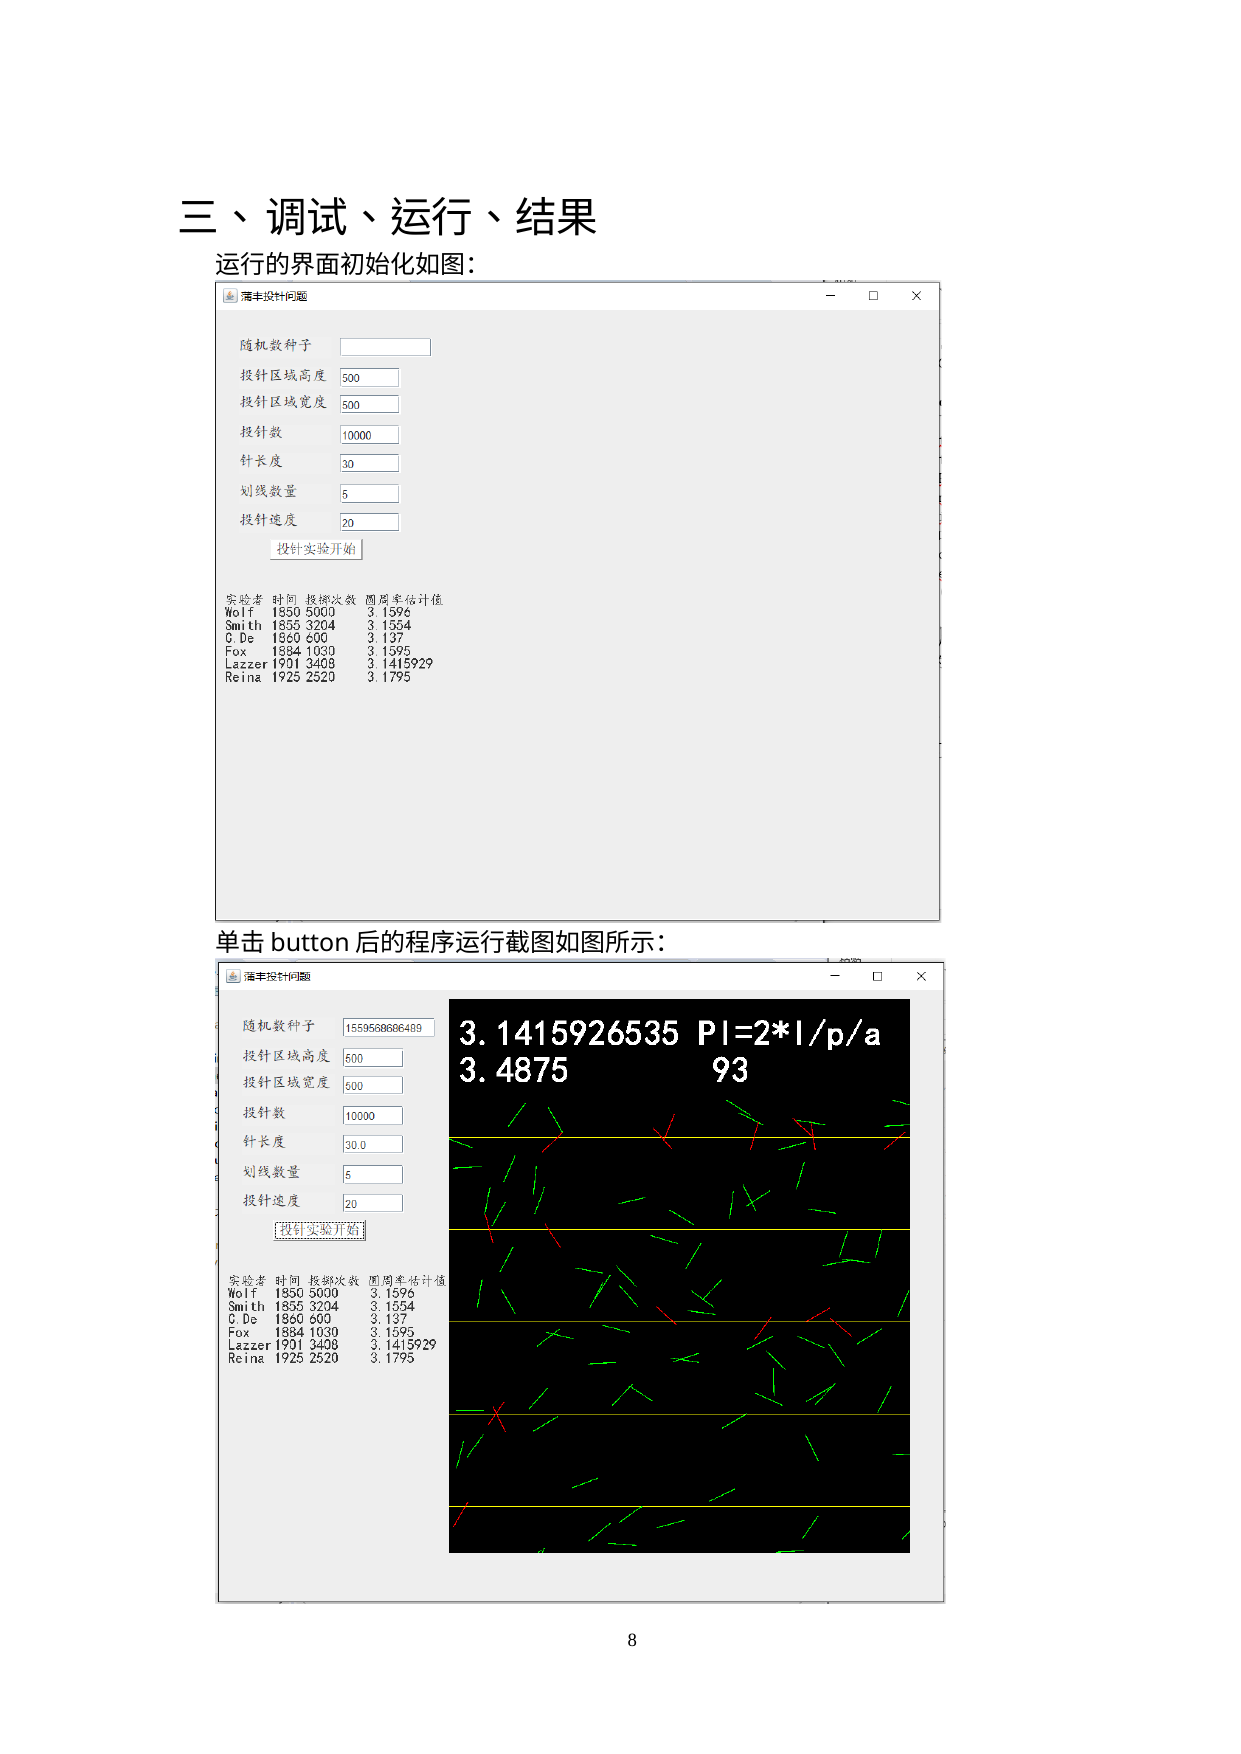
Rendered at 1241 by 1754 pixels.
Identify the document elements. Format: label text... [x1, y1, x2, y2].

picture [215, 958, 946, 1604]
text 运行的界面初始化如图： [177, 244, 1087, 281]
picture [215, 280, 942, 923]
text 调试、运行、结果 [177, 184, 1087, 244]
text 单击button后的程序运行截图如图所示： [177, 922, 1087, 958]
